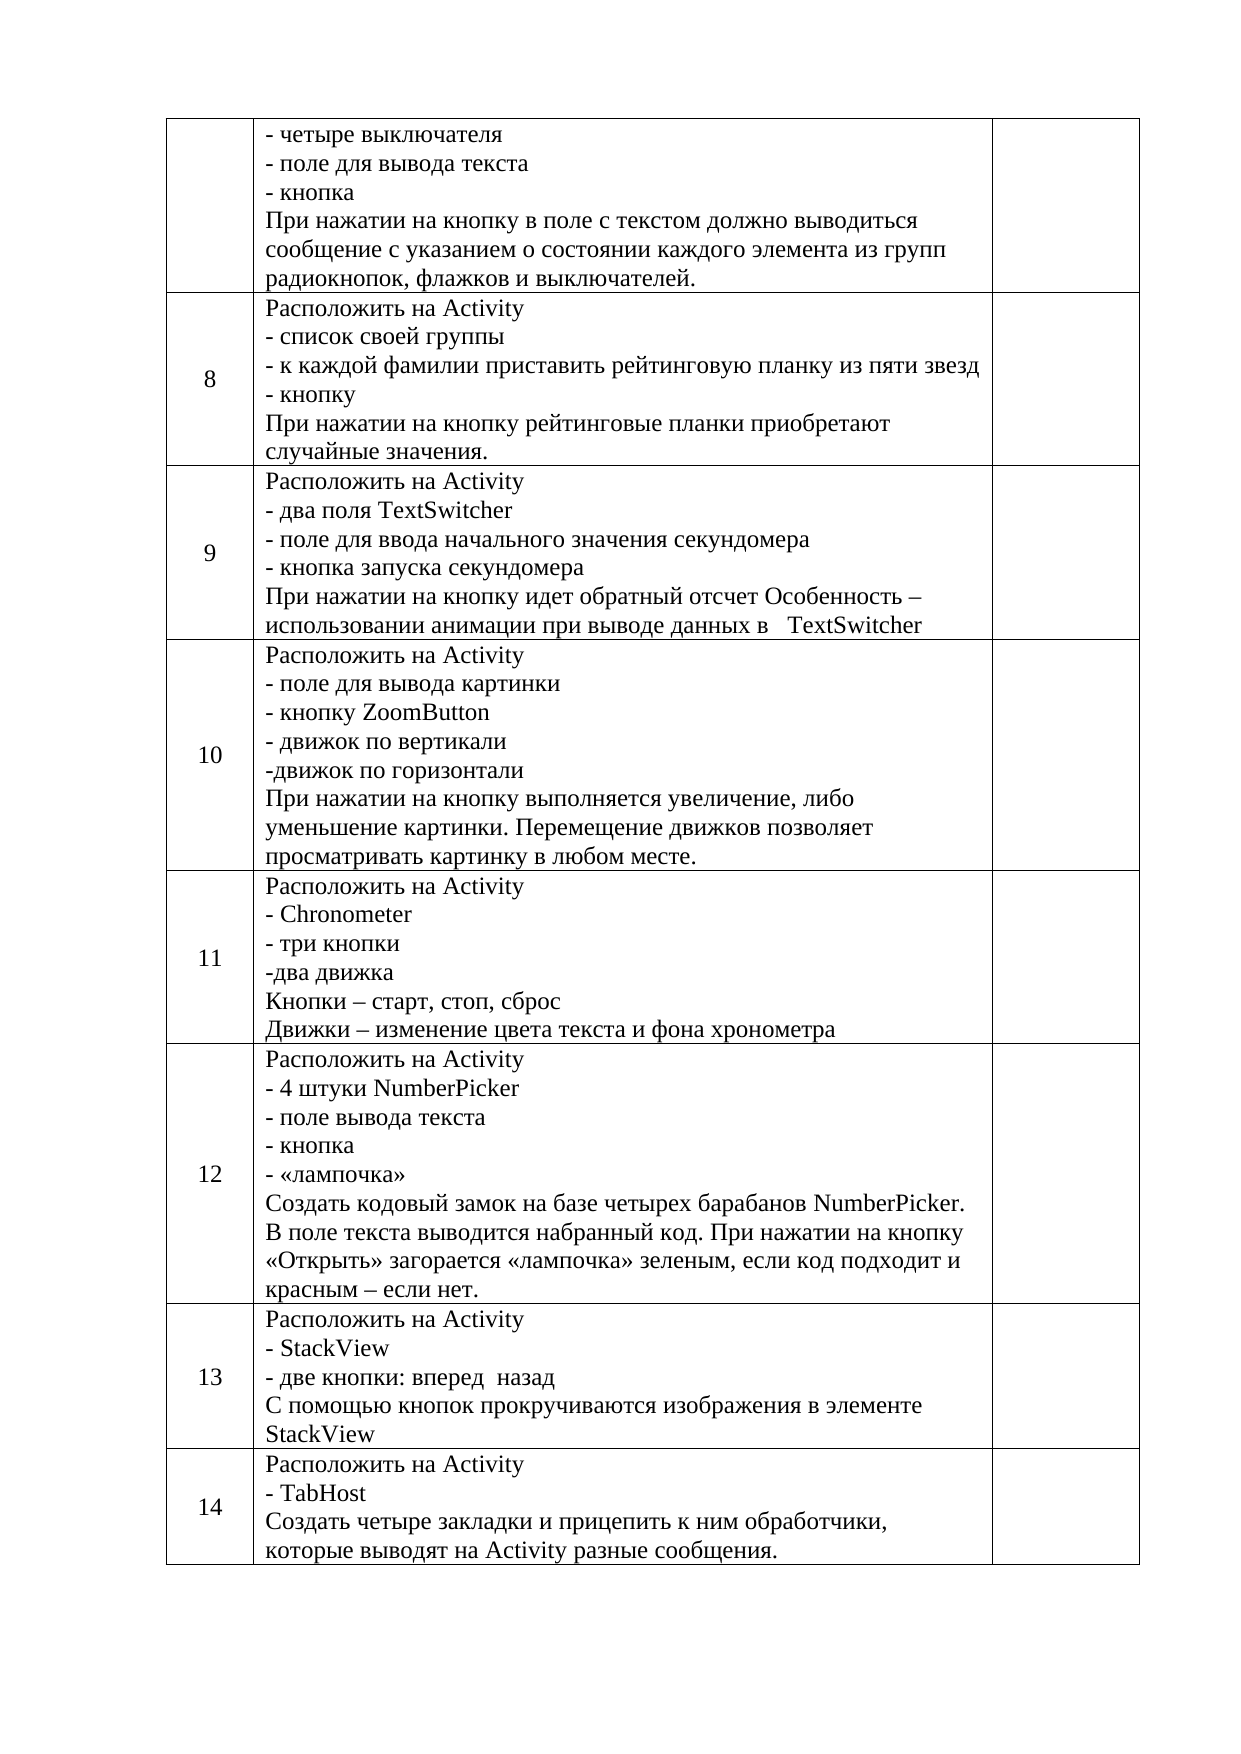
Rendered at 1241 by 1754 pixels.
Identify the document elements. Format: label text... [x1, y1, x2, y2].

table_cell 8 [167, 293, 253, 465]
table_cell Расположить на Activity - TabHost Создать четыре закладки и прицепить к ним обработчики, которые выводят на Activity разные сообщения. [254, 1449, 992, 1564]
table_cell [993, 293, 1139, 465]
table_cell [993, 1044, 1139, 1303]
table_cell Расположить на Activity - поле для вывода картинки - кнопку ZoomButton - движок по вертикали -движок по горизонтали При нажатии на кнопку выполняется увеличение, либо уменьшение картинки. Перемещение движков позволяет просматривать картинку в любом месте. [254, 640, 992, 870]
table_cell 12 [167, 1044, 253, 1303]
table_cell [993, 466, 1139, 639]
table_cell 9 [167, 466, 253, 639]
table_cell [993, 119, 1139, 292]
table_cell 11 [167, 871, 253, 1043]
table_cell [993, 1449, 1139, 1564]
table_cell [254, 119, 992, 292]
table_cell 7 [167, 119, 253, 292]
table_cell Расположить на Activity - 4 штуки NumberPicker - поле вывода текста - кнопка - «лампочка» Создать кодовый замок на базе четырех барабанов NumberPicker. В поле текста выводится набранный код. При нажатии на кнопку «Открыть» загорается «лампочка» зеленым, если код подходит и красным – если нет. [254, 1044, 992, 1303]
table_cell 14 [167, 1449, 253, 1564]
table_cell Расположить на Activity - список своей группы - к каждой фамилии приставить рейтинговую планку из пяти звезд - кнопку При нажатии на кнопку рейтинговые планки приобретают случайные значения. [254, 293, 992, 465]
table_cell [993, 640, 1139, 870]
table_cell 13 [167, 1304, 253, 1448]
table_cell [993, 1304, 1139, 1448]
table_cell [993, 871, 1139, 1043]
table_cell Расположить на Activity - Chronometer - три кнопки -два движка Кнопки – старт, стоп, сброс Движки – изменение цвета текста и фона хронометра [254, 871, 992, 1043]
table_cell 10 [167, 640, 253, 870]
table_cell Расположить на Activity - два поля TextSwitcher - поле для ввода начального значения секундомера - кнопка запуска секундомера При нажатии на кнопку идет обратный отсчет Особенность – использовании анимации при выводе данных в TextSwitcher [254, 466, 992, 639]
table_cell Расположить на Activity - StackView - две кнопки: вперед назад С помощью кнопок прокручиваются изображения в элементе StackView [254, 1304, 992, 1448]
